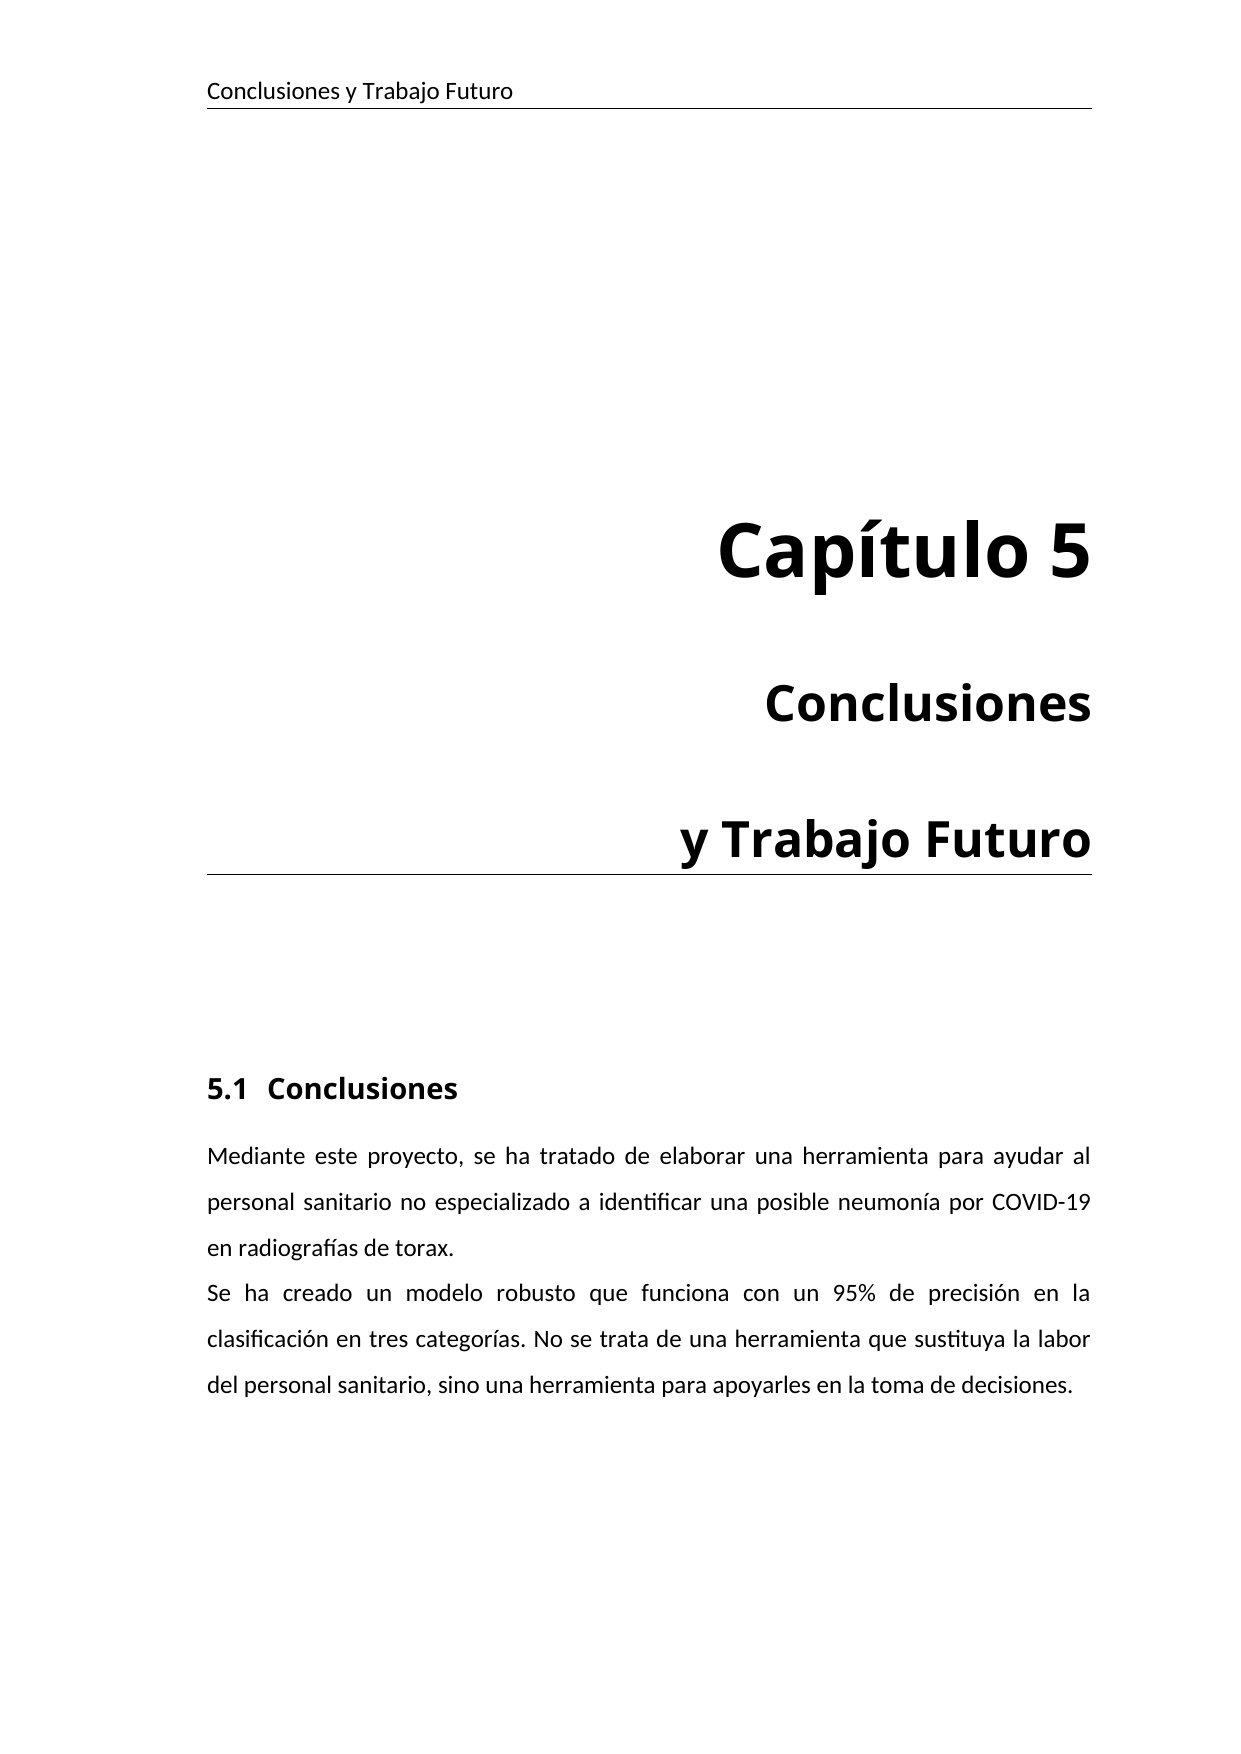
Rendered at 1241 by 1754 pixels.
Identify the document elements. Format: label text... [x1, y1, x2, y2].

text Mediante este proyecto, se ha tratado de elaborar una herramienta para ayudar al personal sanitario no especializado a identificar una posible neumonía por COVID-19 en radiografías de torax. [207, 1140, 1092, 1262]
text Se ha creado un modelo robusto que funciona con un 95% de precisión en la clasificación en tres categorías. No se trata de una herramienta que sustituya la labor del personal sanitario, sino una herramienta para apoyarles en la toma de decisiones. [207, 1277, 1092, 1399]
subtitle Conclusiones y Trabajo Futuro [207, 497, 1092, 874]
subtitle Conclusiones [207, 1068, 1092, 1108]
